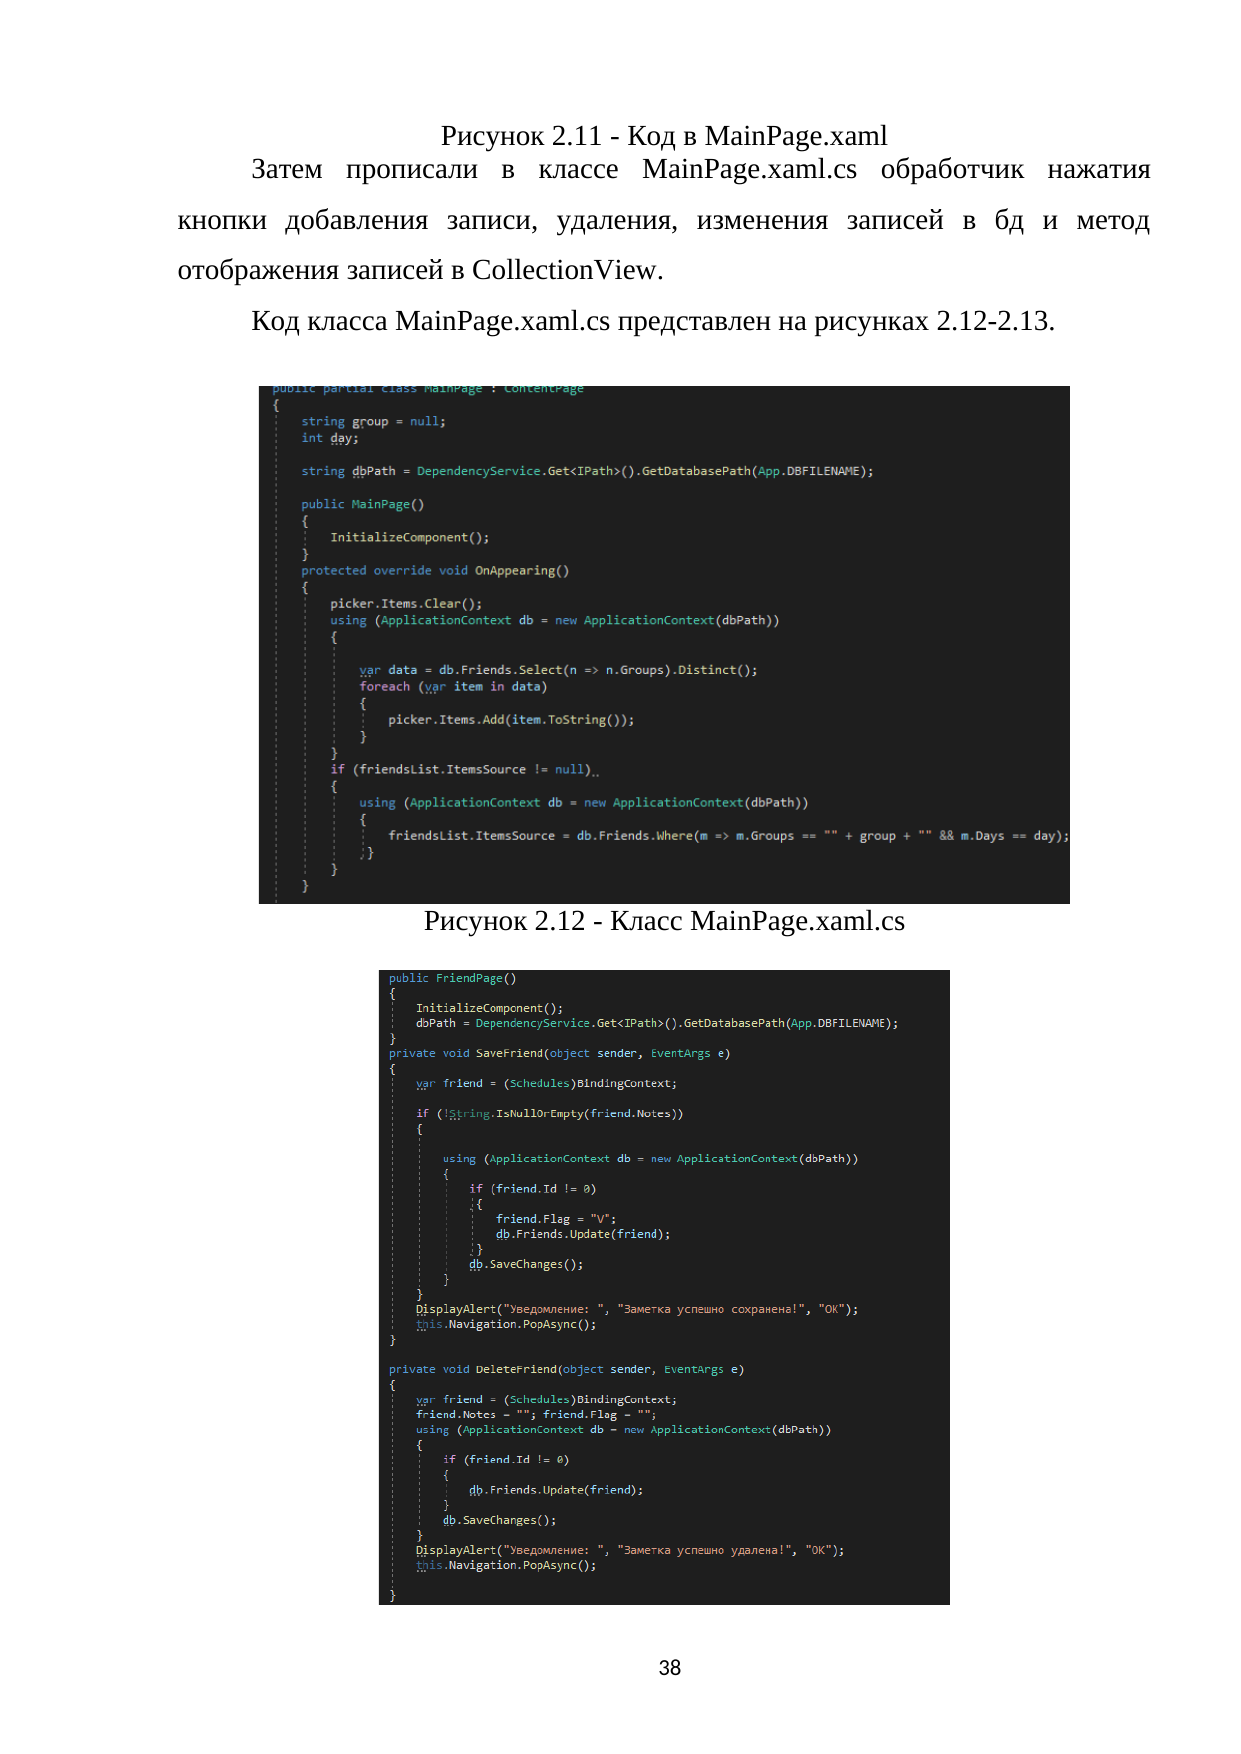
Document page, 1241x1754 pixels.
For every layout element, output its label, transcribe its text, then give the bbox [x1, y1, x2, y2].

text Затем прописали в классе MainPage.xaml.cs обработчик нажатия кнопки добавления записи, удаления, изменения записей в бд и метод отображения записей в CollectionView. [177, 152, 1152, 286]
picture [258, 386, 1070, 904]
text Рисунок 2.11 - Код в MainPage.xaml [177, 118, 1152, 152]
text Рисунок 2.12 - Класс MainPage.xaml.cs [177, 903, 1152, 937]
picture [378, 970, 950, 1605]
text Код класса MainPage.xaml.cs представлен на рисунках 2.12-2.13. [177, 303, 1152, 336]
